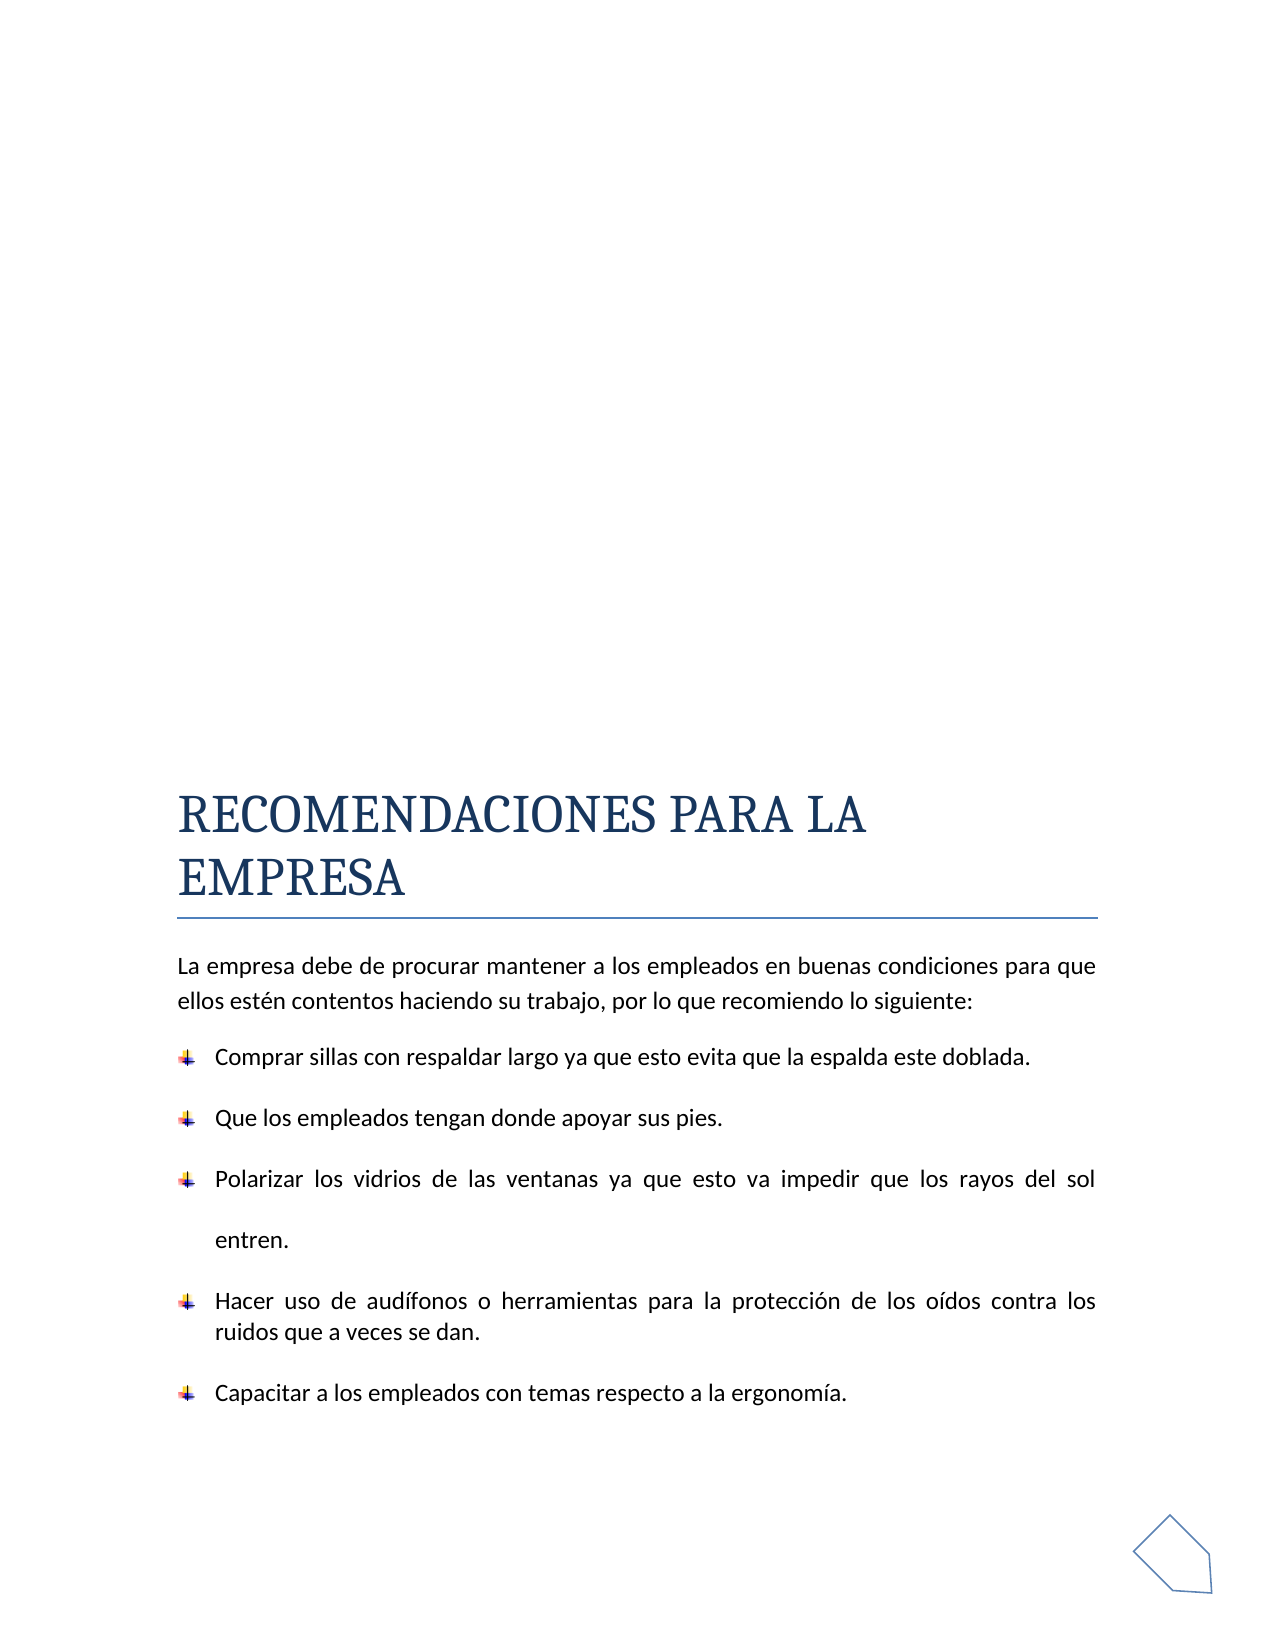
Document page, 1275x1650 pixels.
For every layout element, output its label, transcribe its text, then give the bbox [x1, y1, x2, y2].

picture [178, 1170, 195, 1188]
picture [178, 1048, 195, 1066]
list Hacer uso de audífonos o herramientas para la protección de los oídos contra los ruidos que a veces se dan. [177, 1285, 1098, 1346]
list Capacitar a los empleados con temas respecto a la ergonomía. [177, 1377, 1098, 1407]
list Comprar sillas con respaldar largo ya que esto evita que la espalda este doblada. [177, 1041, 1098, 1071]
text La empresa debe de procurar mantener a los empleados en buenas condiciones para que ellos estén contentos haciendo su trabajo, por lo que recomiendo lo siguiente: [177, 950, 1098, 1016]
picture [178, 1384, 195, 1401]
list Que los empleados tengan donde apoyar sus pies. [177, 1102, 1098, 1132]
picture [178, 1109, 195, 1127]
title RECOMENDACIONES PARA LA EMPRESA [177, 784, 1098, 917]
list Polarizar los vidrios de las ventanas ya que esto va impedir que los rayos del sol entren. [177, 1163, 1098, 1254]
picture [178, 1292, 195, 1310]
